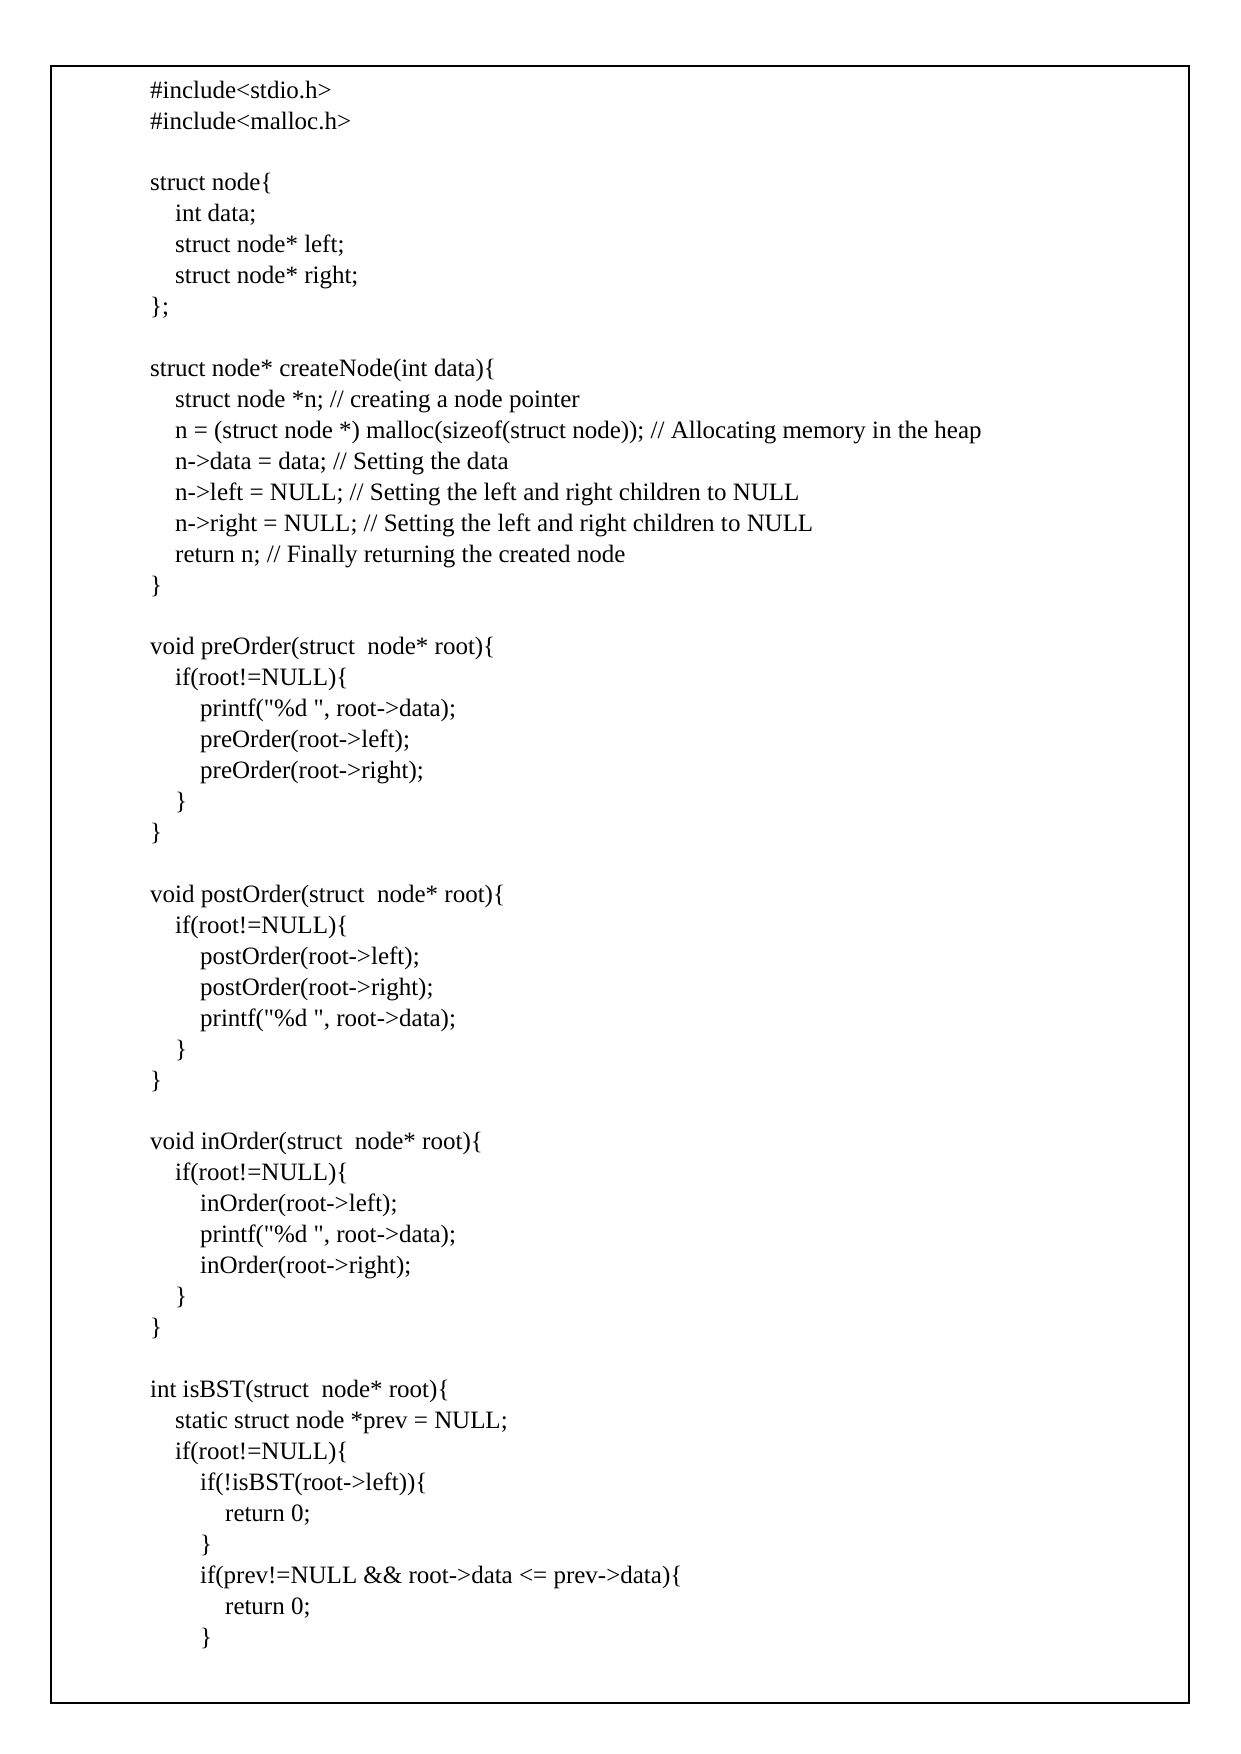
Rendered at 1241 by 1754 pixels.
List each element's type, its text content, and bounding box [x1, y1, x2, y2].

list return n; // Finally returning the created node [150, 539, 1165, 568]
list } [150, 1312, 1165, 1341]
list n->data = data; // Setting the data [150, 446, 1165, 474]
list if(root!=NULL){ [150, 662, 1165, 691]
list preOrder(root->right); [150, 755, 1165, 784]
list struct node* left; [150, 229, 1165, 258]
list if(root!=NULL){ [150, 910, 1165, 938]
list int isBST(struct node* root){ [150, 1374, 1165, 1402]
list printf("%d ", root->data); [150, 693, 1165, 722]
list return 0; [150, 1498, 1165, 1527]
list } [150, 1529, 1165, 1558]
list int data; [150, 198, 1165, 227]
list struct node *n; // creating a node pointer [150, 384, 1165, 412]
list return 0; [150, 1591, 1165, 1620]
list struct node* right; [150, 260, 1165, 289]
list void preOrder(struct node* root){ [150, 631, 1165, 660]
list #include<stdio.h> [150, 75, 1165, 104]
list } [150, 1622, 1165, 1651]
list printf("%d ", root->data); [150, 1003, 1165, 1032]
list } [150, 1034, 1165, 1063]
list if(root!=NULL){ [150, 1436, 1165, 1464]
list n->right = NULL; // Setting the left and right children to NULL [150, 508, 1165, 537]
list printf("%d ", root->data); [150, 1219, 1165, 1248]
list if(prev!=NULL && root->data <= prev->data){ [150, 1560, 1165, 1589]
list if(!isBST(root->left)){ [150, 1467, 1165, 1496]
list struct node{ [150, 167, 1165, 196]
list static struct node *prev = NULL; [150, 1405, 1165, 1433]
list void inOrder(struct node* root){ [150, 1126, 1165, 1155]
list preOrder(root->left); [150, 724, 1165, 753]
list } [150, 570, 1165, 599]
list inOrder(root->right); [150, 1250, 1165, 1279]
list postOrder(root->right); [150, 972, 1165, 1001]
list } [150, 1065, 1165, 1094]
list struct node* createNode(int data){ [150, 353, 1165, 381]
list if(root!=NULL){ [150, 1157, 1165, 1186]
list #include<malloc.h> [150, 106, 1165, 135]
list postOrder(root->left); [150, 941, 1165, 969]
list n = (struct node *) malloc(sizeof(struct node)); // Allocating memory in the heap [150, 415, 1165, 443]
list } [150, 817, 1165, 846]
list } [150, 1281, 1165, 1310]
list n->left = NULL; // Setting the left and right children to NULL [150, 477, 1165, 506]
list }; [150, 291, 1165, 320]
list inOrder(root->left); [150, 1188, 1165, 1217]
list void postOrder(struct node* root){ [150, 879, 1165, 907]
list } [150, 786, 1165, 815]
